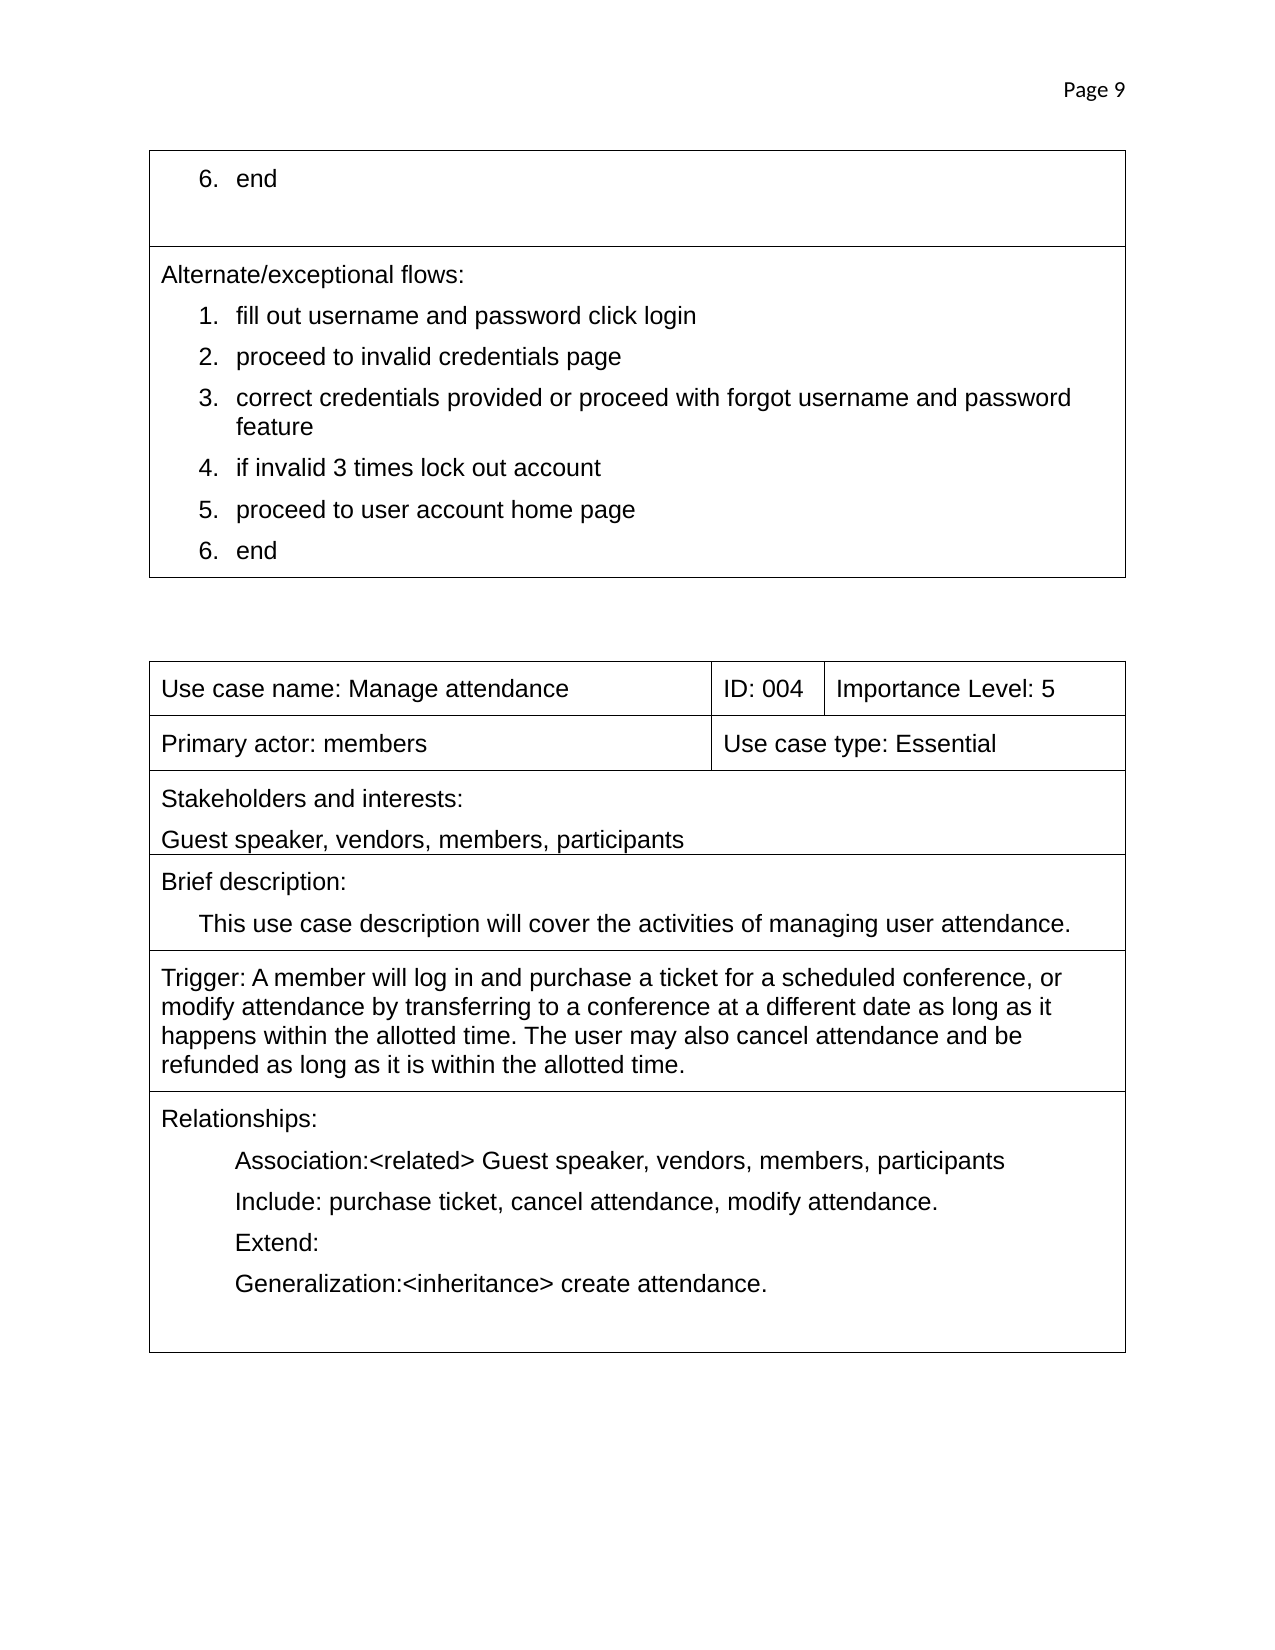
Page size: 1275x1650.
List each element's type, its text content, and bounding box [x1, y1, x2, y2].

table_header Importance Level: 5 [825, 662, 1125, 715]
table_cell Relationships: Association:<related> Guest speaker, vendors, members, participants Include: purchase ticket, cancel attendance, modify attendance. Extend: Generalization:<inheritance> create attendance. [150, 1092, 1125, 1352]
table_header Use case name: Manage attendance [150, 662, 711, 715]
table_cell Alternate/exceptional flows: fill out username and password click login proceed to invalid credentials page correct credentials provided or proceed with forgot username and password feature if invalid 3 times lock out account proceed to user account home page end [150, 247, 1125, 577]
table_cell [150, 151, 1125, 246]
table_cell Primary actor: members [150, 716, 711, 770]
table_cell Brief description: This use case description will cover the activities of managing user attendance. [150, 855, 1125, 950]
table_cell Trigger: A member will log in and purchase a ticket for a scheduled conference, or modify attendance by transferring to a conference at a different date as long as it happens within the allotted time. The user may also cancel attendance and be refunded as long as it is within the allotted time. [150, 951, 1125, 1091]
table_cell Stakeholders and interests: Guest speaker, vendors, members, participants [150, 771, 1125, 854]
table_header ID: 004 [712, 662, 824, 715]
table_cell Use case type: Essential [712, 716, 1125, 770]
